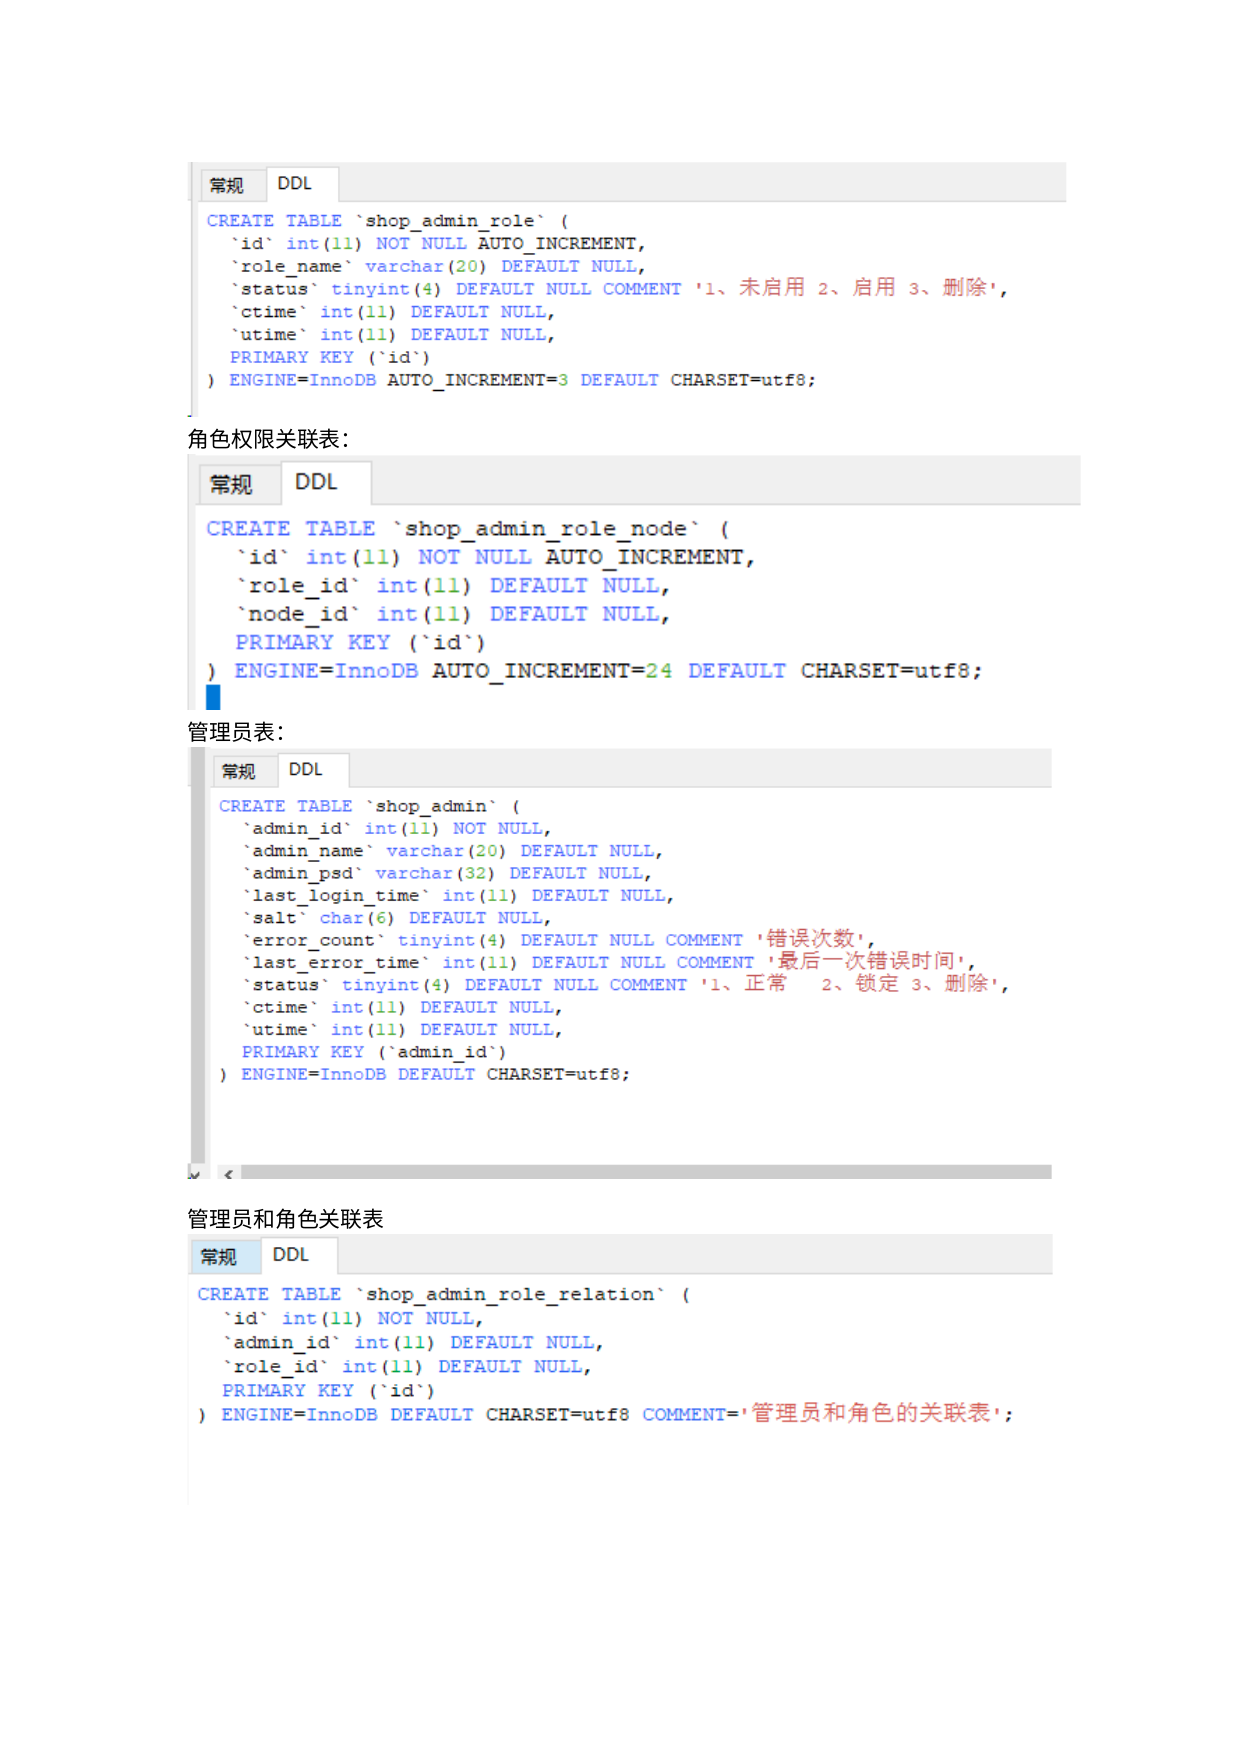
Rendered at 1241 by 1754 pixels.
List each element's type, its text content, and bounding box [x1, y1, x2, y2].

picture [187, 1234, 1053, 1505]
text 角色权限关联表： [187, 422, 1053, 454]
picture [187, 454, 1081, 710]
picture [187, 162, 1067, 417]
picture [187, 747, 1052, 1179]
text 管理员和角色关联表 [187, 1202, 1053, 1234]
text 管理员表： [187, 714, 1053, 747]
